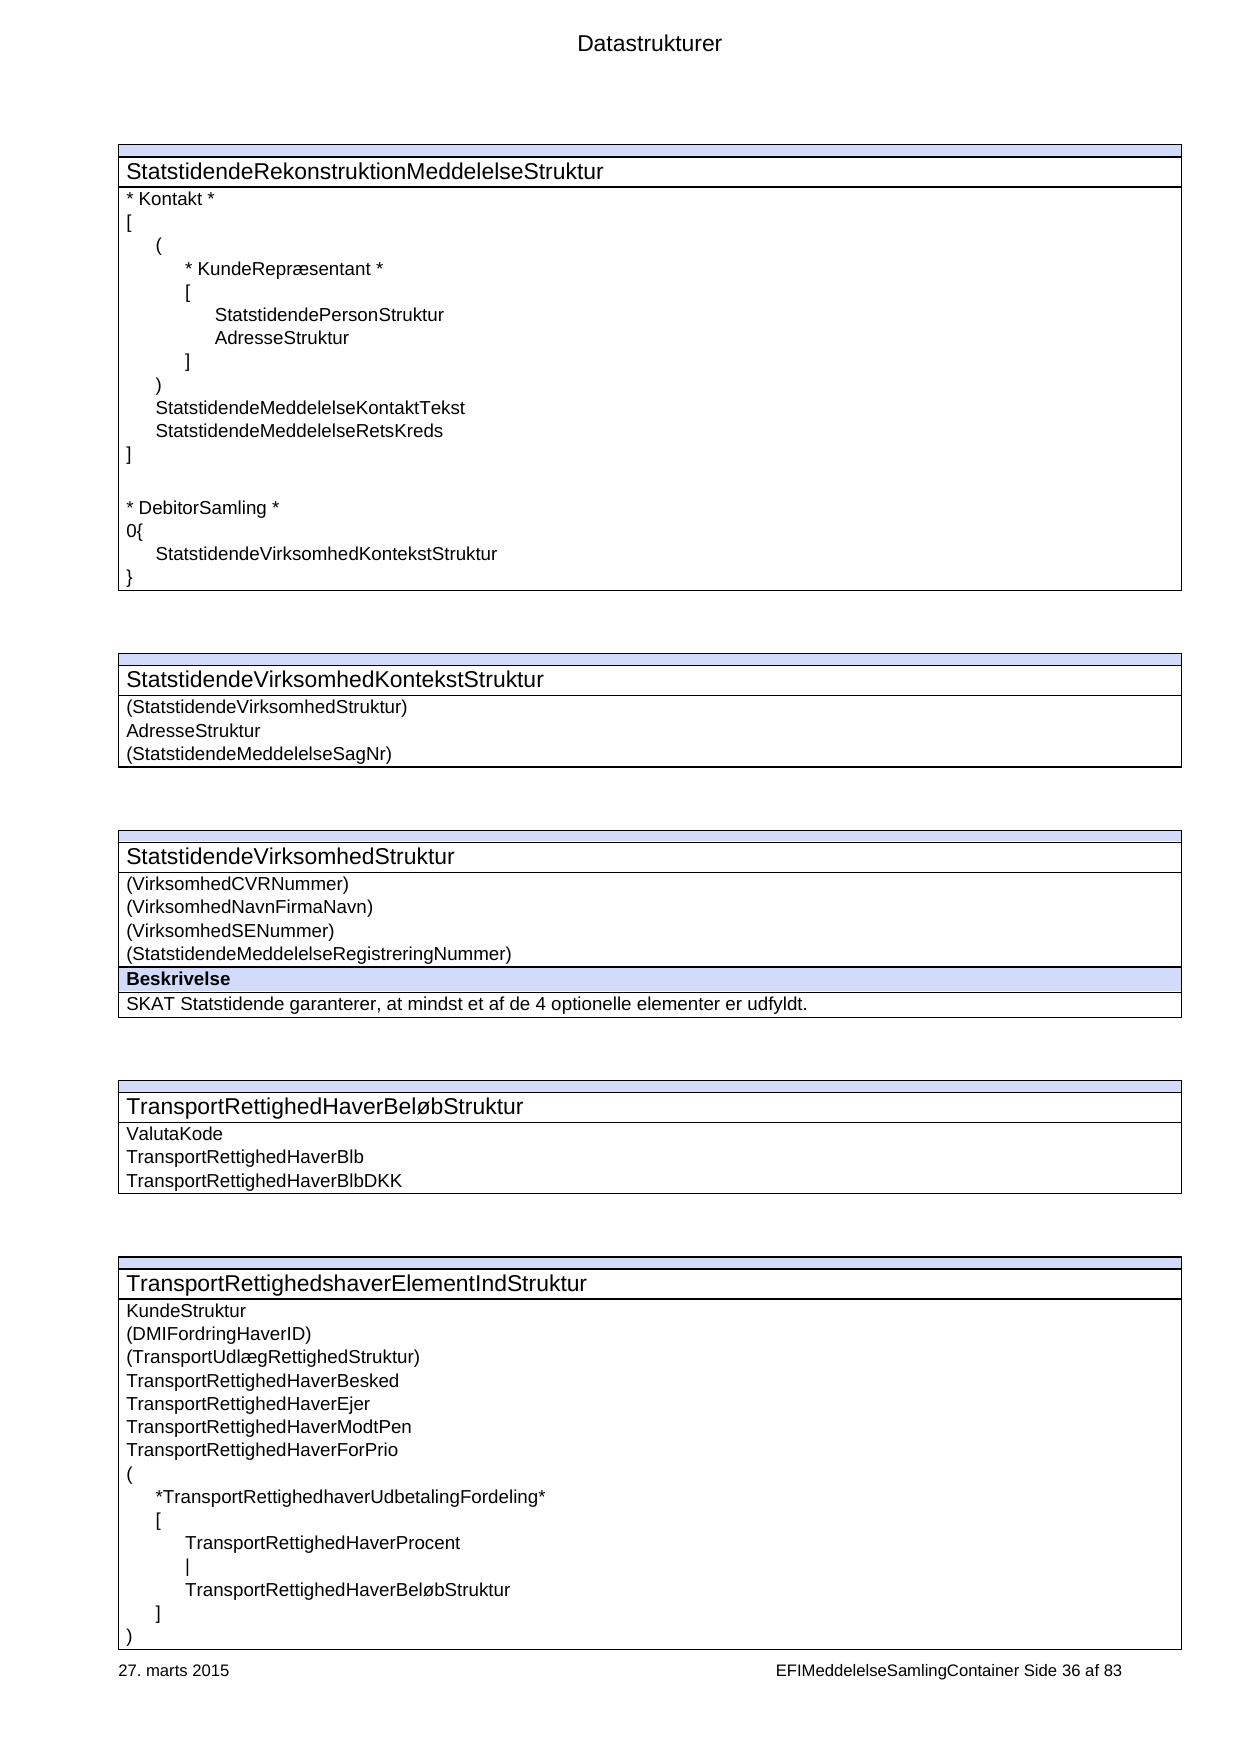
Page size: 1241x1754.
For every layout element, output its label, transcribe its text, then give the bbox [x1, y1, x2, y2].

table_header [119, 1081, 1181, 1092]
table_cell TransportRettighedshaverElementIndStruktur [119, 1270, 1181, 1298]
table_header [119, 145, 1181, 156]
table_cell (VirksomhedCVRNummer) (VirksomhedNavnFirmaNavn) (VirksomhedSENummer) (StatstidendeMeddelelseRegistreringNummer) [119, 873, 1181, 966]
table_cell TransportRettighedHaverBeløbStruktur [119, 1093, 1181, 1122]
table_header [119, 654, 1181, 665]
table_cell StatstidendeRekonstruktionMeddelelseStruktur [119, 158, 1181, 186]
table_cell Beskrivelse [119, 968, 1181, 991]
table_cell StatstidendeVirksomhedStruktur [119, 843, 1181, 871]
table_cell ValutaKode TransportRettighedHaverBlb TransportRettighedHaverBlbDKK [119, 1123, 1181, 1193]
table_cell KundeStruktur (DMIFordringHaverID) (TransportUdlægRettighedStruktur) TransportRettighedHaverBesked TransportRettighedHaverEjer TransportRettighedHaverModtPen TransportRettighedHaverForPrio ( *TransportRettighedhaverUdbetalingFordeling* [ TransportRettighedHaverProcent | TransportRettighedHaverBeløbStruktur ] ) [119, 1300, 1181, 1648]
table_cell SKAT Statstidende garanterer, at mindst et af de 4 optionelle elementer er udfyldt. [119, 993, 1181, 1017]
table_cell StatstidendeVirksomhedKontekstStruktur [119, 666, 1181, 695]
table_cell * Kontakt * [ ( * KundeRepræsentant * [ StatstidendePersonStruktur AdresseStruktur ] ) StatstidendeMeddelelseKontaktTekst StatstidendeMeddelelseRetsKreds ] * DebitorSamling * 0{ StatstidendeVirksomhedKontekstStruktur } [119, 188, 1181, 590]
table_header [119, 831, 1181, 841]
table_header [119, 1258, 1181, 1268]
table_cell (StatstidendeVirksomhedStruktur) AdresseStruktur (StatstidendeMeddelelseSagNr) [119, 696, 1181, 766]
